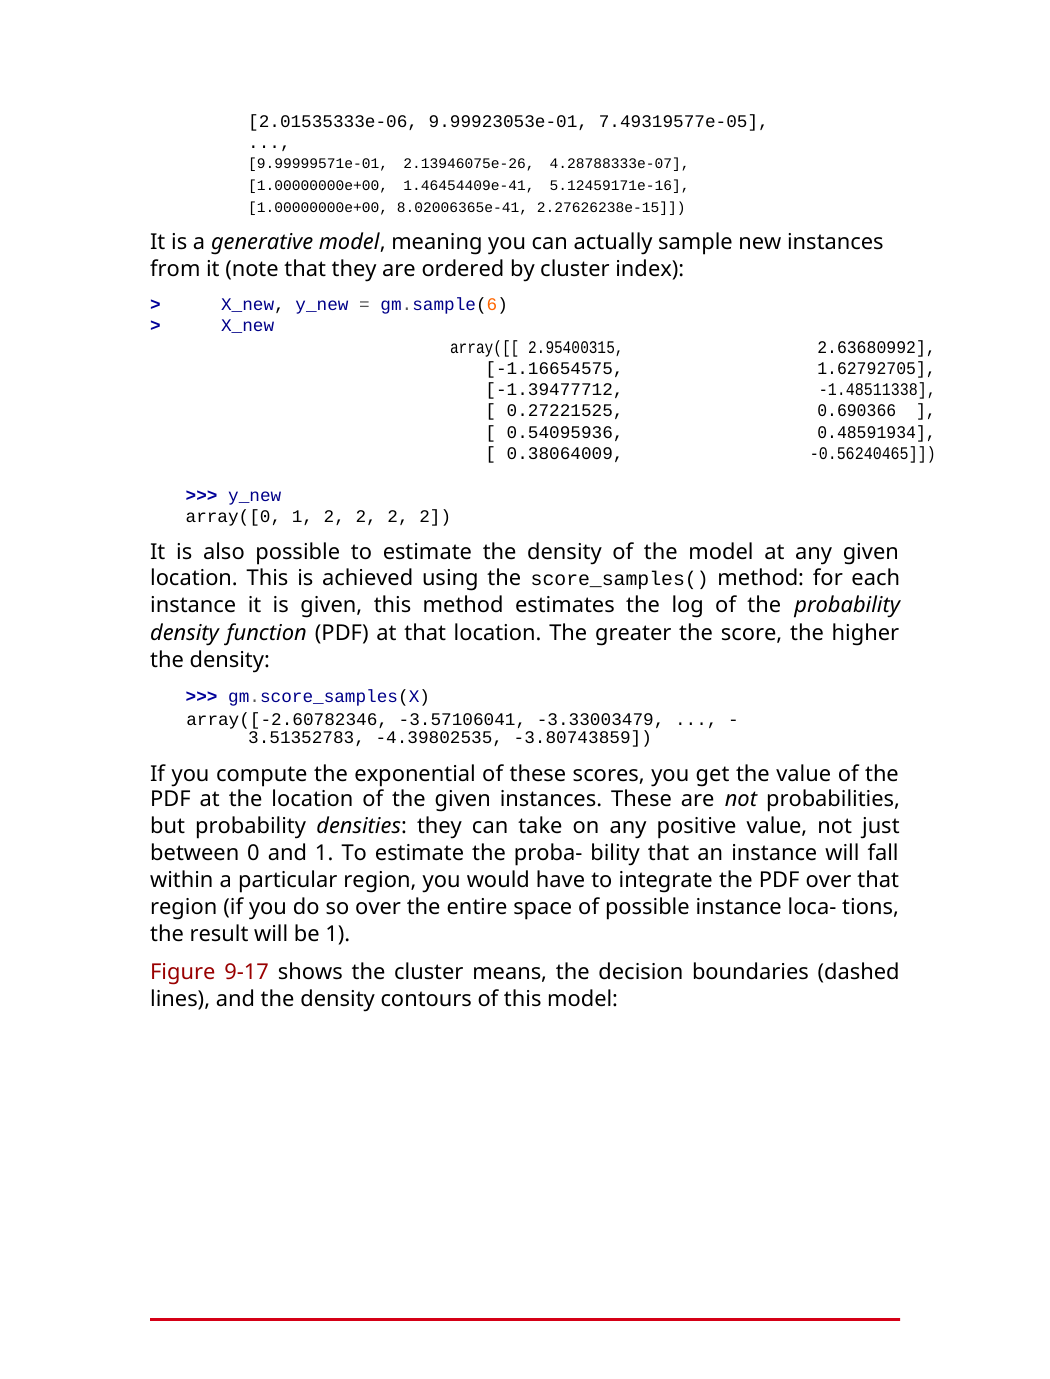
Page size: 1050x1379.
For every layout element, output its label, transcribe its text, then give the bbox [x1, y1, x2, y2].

table_cell 1.62792705], [623, 357, 935, 378]
table_cell -1.48511338], [623, 379, 935, 400]
text [2.01535333e-06, 9.99923053e-01, 7.49319577e-05], [248, 112, 900, 132]
text [9.99999571e-01, 2.13946075e-26, 4.28788333e-07], [1.00000000e+00, 1.46454409e-41, 5.12459171e-16], [1.00000000e+00, 8.02006365e-41, 2.27626238e-15]]) [248, 157, 689, 216]
text It is also possible to estimate the density of the model at any given location. This is achieved using the score_samples() method: for each instance it is given, this method estimates the log of the probability density function (PDF) at that location. The greater the score, the higher the density: [150, 538, 900, 674]
table_cell 0.690366 ], [623, 400, 935, 421]
text It is a generative model, meaning you can actually sample new instances from it (note that they are ordered by cluster index): [150, 227, 900, 282]
table_cell [ 0.54095936, [185, 421, 623, 442]
table_cell [ 0.38064009, [185, 442, 623, 463]
table_header array([[ 2.95400315, [185, 337, 623, 357]
table_cell [ 0.27221525, [185, 400, 623, 421]
text Figure 9-17 shows the cluster means, the decision boundaries (dashed lines), and the density contours of this model: [150, 957, 900, 1013]
table_cell 0.48591934], [623, 421, 935, 442]
table_cell -0.56240465]]) [623, 442, 935, 463]
text >>> y_new [185, 486, 900, 506]
text ..., [248, 133, 900, 153]
table_cell [-1.16654575, [185, 357, 623, 378]
table_header 2.63680992], [623, 337, 935, 357]
table_cell [-1.39477712, [185, 379, 623, 400]
text array([-2.60782346, -3.57106041, -3.33003479, ..., -3.51352783, -4.39802535, -3.80743859]) [186, 710, 744, 749]
text array([0, 1, 2, 2, 2, 2]) [185, 507, 900, 527]
text >>> gm.score_samples(X) [185, 686, 900, 706]
text If you compute the exponential of these scores, you get the value of the PDF at the location of the given instances. These are not probabilities, but probability densities: they can take on any positive value, not just between 0 and 1. To estimate the proba‐ bility that an instance will fall within a particular region, you would have to integrate the PDF over that region (if you do so over the entire space of possible instance loca‐ tions, the result will be 1). [150, 759, 900, 948]
list X_new [150, 316, 900, 336]
list X_new, y_new = gm.sample(6) [150, 295, 900, 315]
